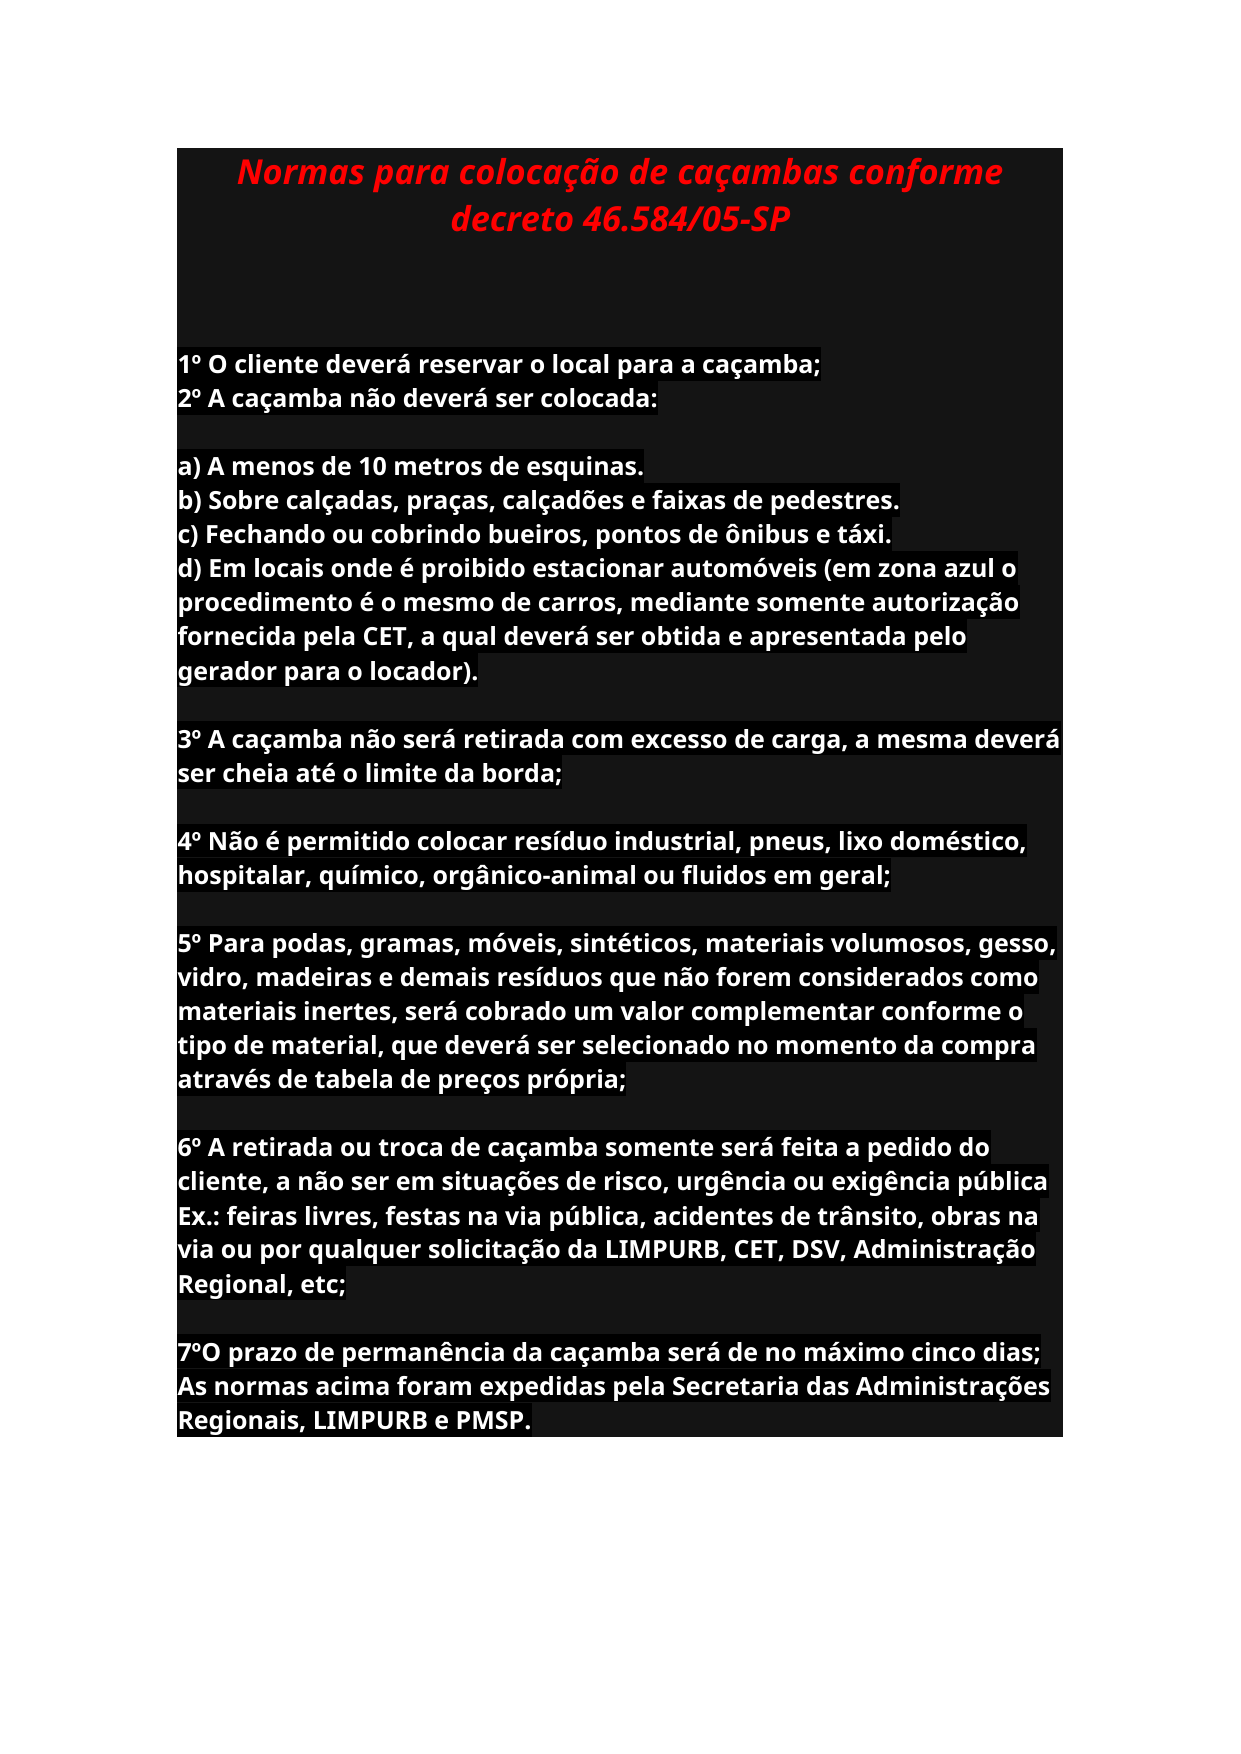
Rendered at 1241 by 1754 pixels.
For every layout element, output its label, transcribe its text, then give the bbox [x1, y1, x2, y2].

text 1º O cliente deverá reservar o local para a caçamba; 2º A caçamba não deverá ser colocada: a) A menos de 10 metros de esquinas. b) Sobre calçadas, praças, calçadões e faixas de pedestres. c) Fechando ou cobrindo bueiros, pontos de ônibus e táxi. d) Em locais onde é proibido estacionar automóveis (em zona azul o procedimento é o mesmo de carros, mediante somente autorização fornecida pela CET, a qual deverá ser obtida e apresentada pelo gerador para o locador). 3º A caçamba não será retirada com excesso de carga, a mesma deverá ser cheia até o limite da borda; 4º Não é permitido colocar resíduo industrial, pneus, lixo doméstico, hospitalar, químico, orgânico-animal ou fluidos em geral; 5º Para podas, gramas, móveis, sintéticos, materiais volumosos, gesso, vidro, madeiras e demais resíduos que não forem considerados como materiais inertes, será cobrado um valor complementar conforme o tipo de material, que deverá ser selecionado no momento da compra através de tabela de preços própria; 6º A retirada ou troca de caçamba somente será feita a pedido do cliente, a não ser em situações de risco, urgência ou exigência pública Ex.: feiras livres, festas na via pública, acidentes de trânsito, obras na via ou por qualquer solicitação da LIMPURB, CET, DSV, Administração Regional, etc; 7ºO prazo de permanência da caçamba será de no máximo cinco dias; As normas acima foram expedidas pela Secretaria das Administrações Regionais, LIMPURB e PMSP. [177, 347, 1063, 1437]
text Normas para colocação de caçambas conforme decreto 46.584/05-SP [177, 148, 1063, 241]
